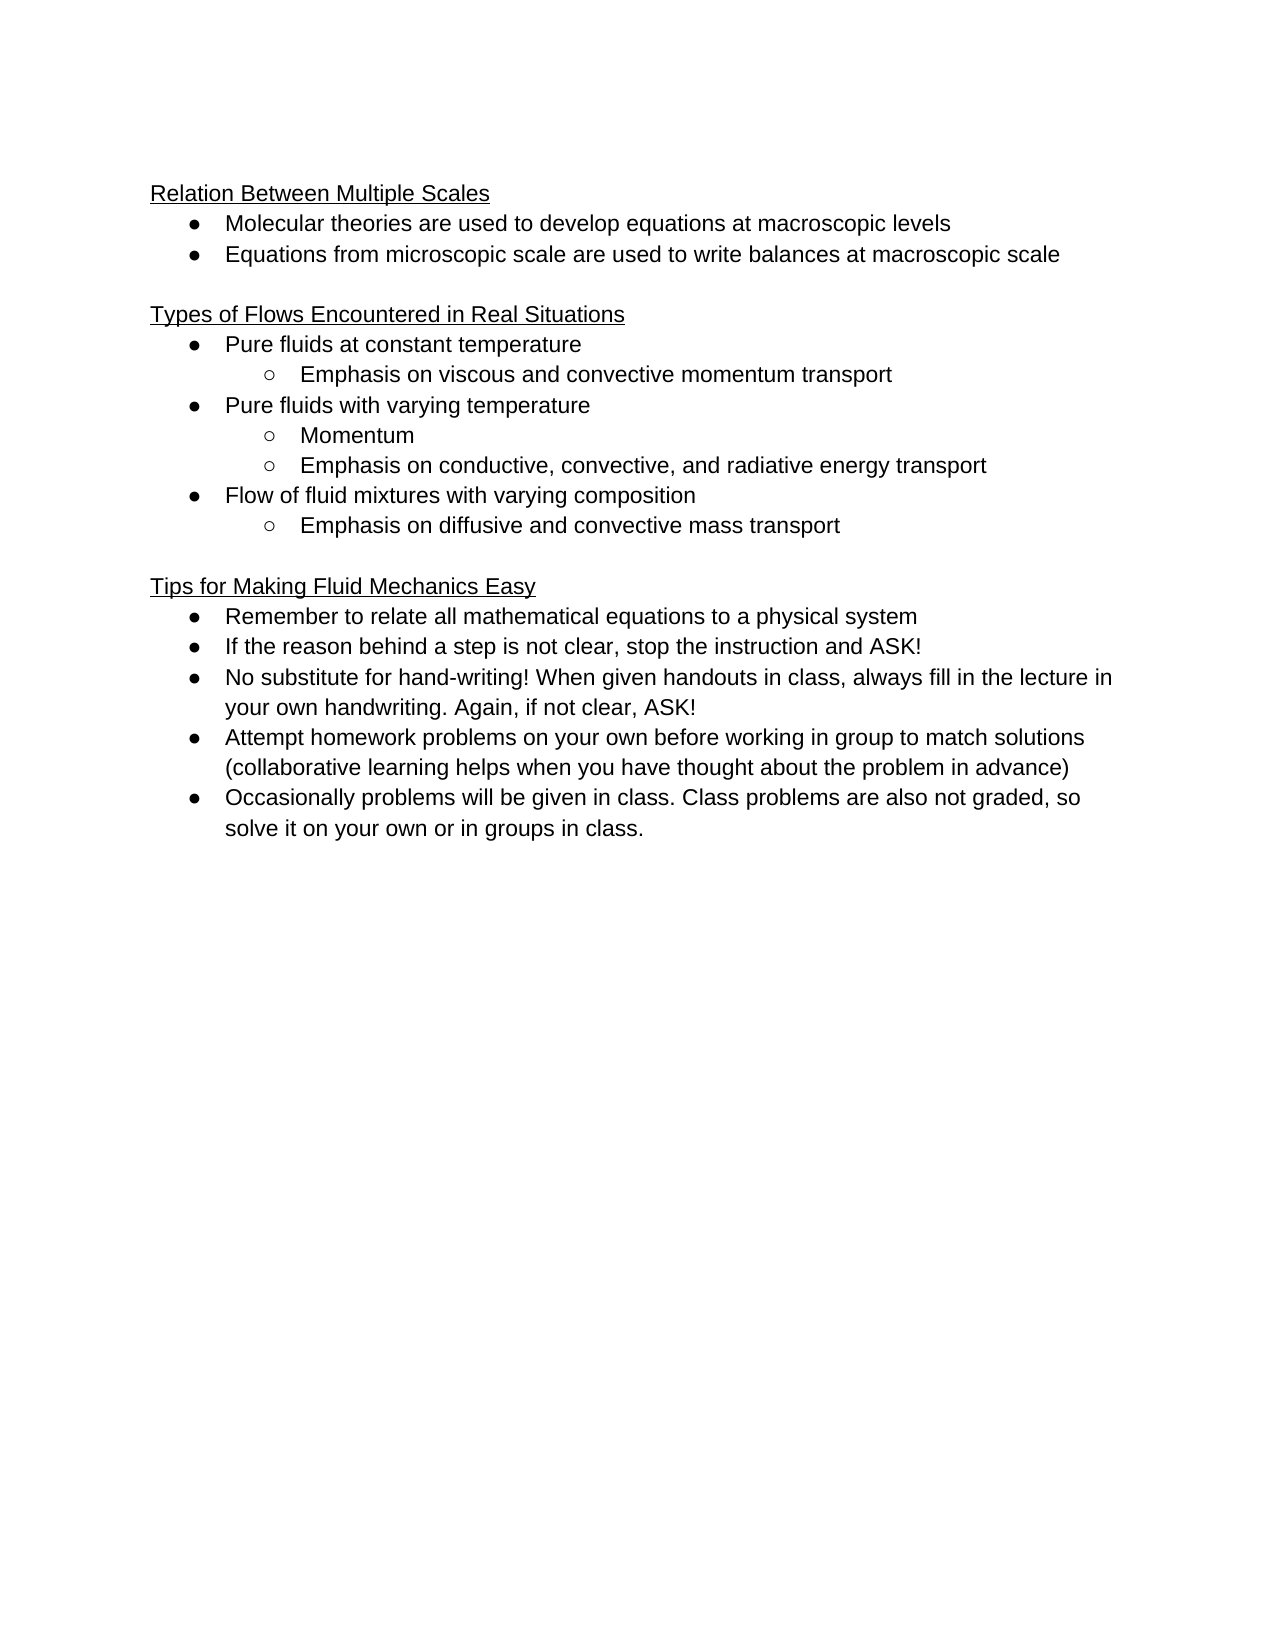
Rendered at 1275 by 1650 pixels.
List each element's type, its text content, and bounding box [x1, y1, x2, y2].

list Attempt homework problems on your own before working in group to match solutions (collaborative learning helps when you have thought about the problem in advance) [187, 724, 1125, 781]
list Pure fluids at constant temperature [187, 331, 1125, 358]
list Momentum [262, 422, 1125, 448]
list Emphasis on diffusive and convective mass transport [262, 512, 1125, 539]
list Molecular theories are used to develop equations at macroscopic levels [187, 210, 1125, 237]
list If the reason behind a step is not clear, stop the instruction and ASK! [187, 633, 1125, 660]
list Occasionally problems will be given in class. Class problems are also not graded, so solve it on your own or in groups in class. [187, 784, 1125, 841]
list Emphasis on viscous and convective momentum transport [262, 361, 1125, 388]
list Flow of fluid mixtures with varying composition [187, 482, 1125, 509]
list Pure fluids with varying temperature [187, 392, 1125, 418]
text Tips for Making Fluid Mechanics Easy [150, 573, 1125, 599]
text Types of Flows Encountered in Real Situations [150, 301, 1125, 327]
list Equations from microscopic scale are used to write balances at macroscopic scale [187, 241, 1125, 267]
list Emphasis on conductive, convective, and radiative energy transport [262, 452, 1125, 478]
text Relation Between Multiple Scales [150, 180, 1125, 207]
list No substitute for hand-writing! When given handouts in class, always fill in the lecture in your own handwriting. Again, if not clear, ASK! [187, 663, 1125, 720]
list Remember to relate all mathematical equations to a physical system [187, 603, 1125, 629]
